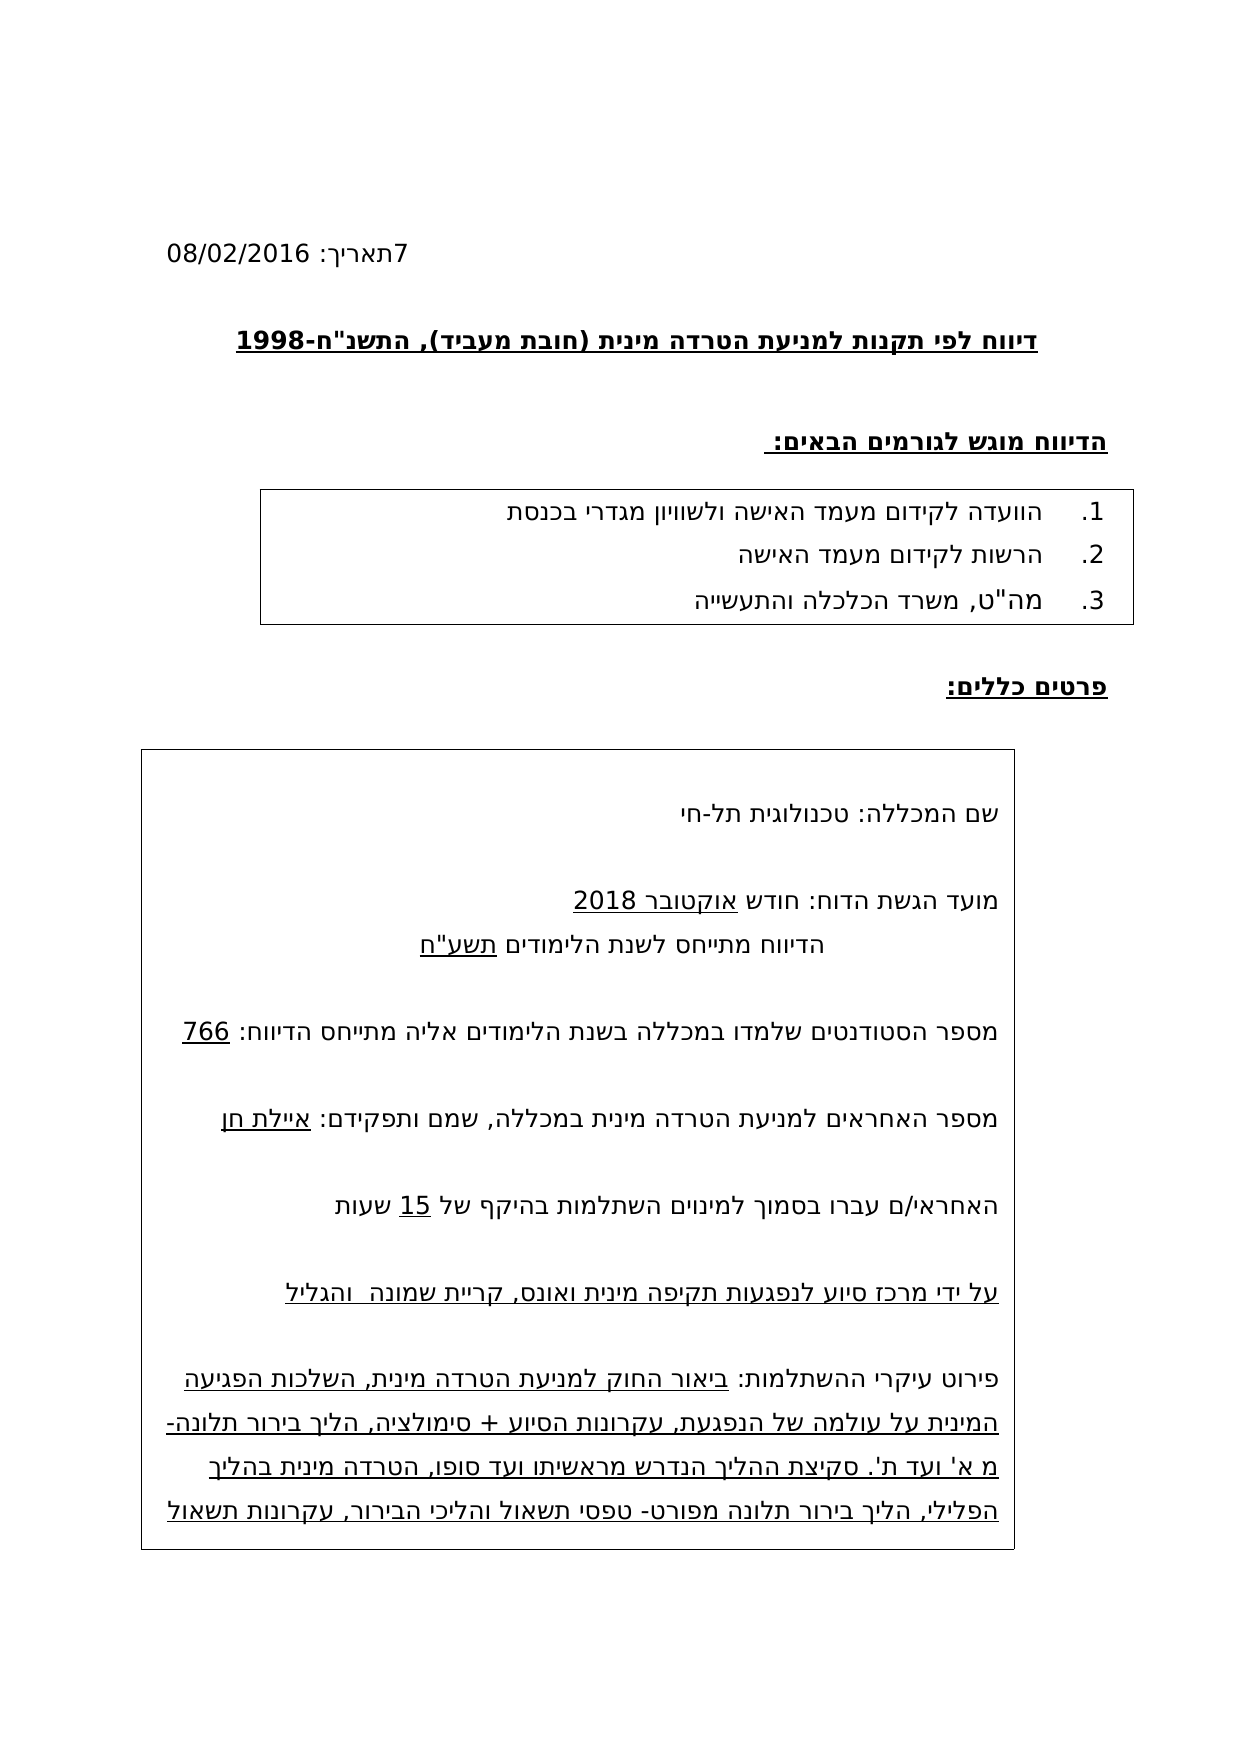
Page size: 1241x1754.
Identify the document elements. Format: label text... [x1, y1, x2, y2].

text פרטים כללים: [167, 672, 1107, 701]
text דיווח לפי תקנות למניעת הטרדה מינית (חובת מעביד), התשנ"ח-1998 [167, 326, 1107, 355]
text 7תאריך: 08/02/2016 [167, 239, 1107, 269]
list הדיווח מוגש לגורמים הבאים: [167, 427, 1107, 456]
